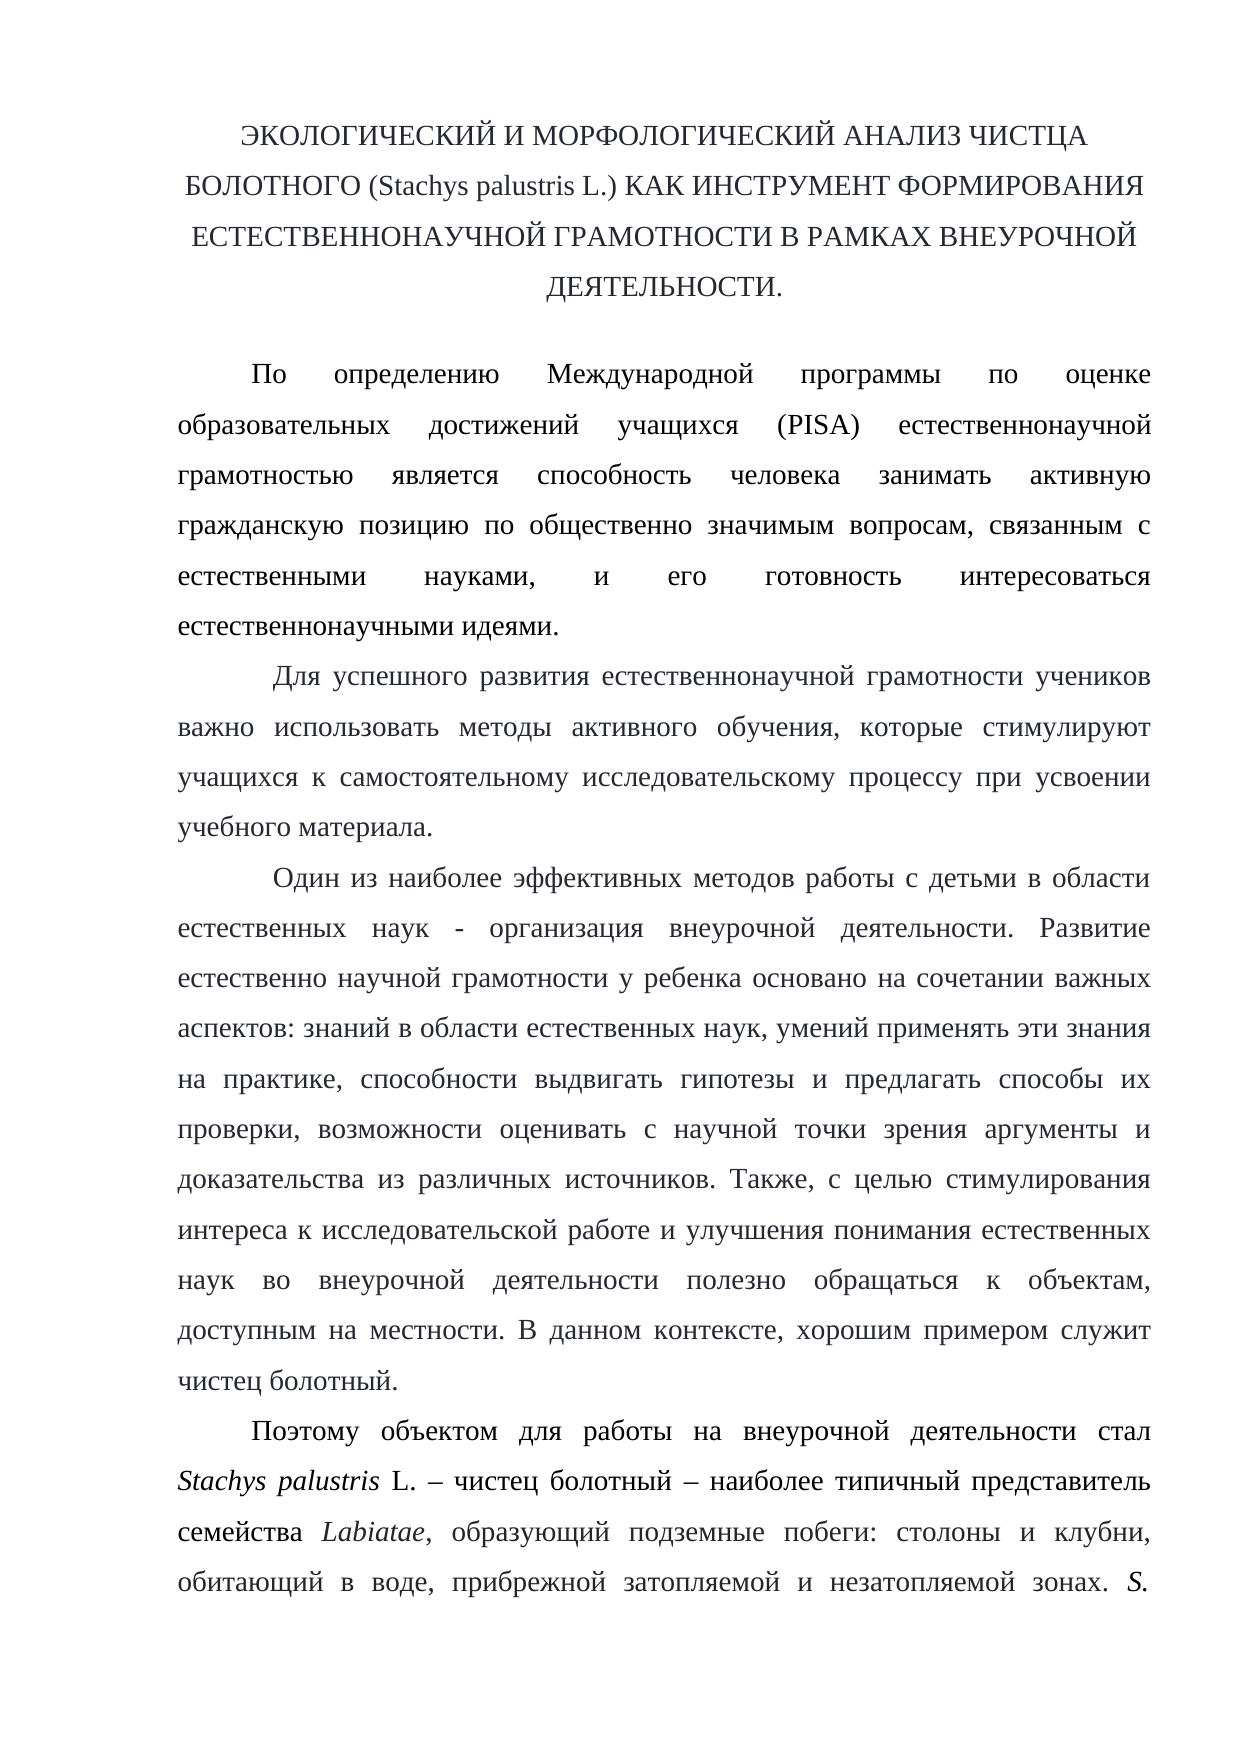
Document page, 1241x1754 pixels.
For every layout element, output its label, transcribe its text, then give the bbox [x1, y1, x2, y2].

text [177, 1413, 1152, 1598]
text По определению Международной программы по оценке образовательных достижений учащихся (PISA) естественнонаучной грамотностью является способность человека занимать активную гражданскую позицию по общественно значимым вопросам, связанным с естественными науками, и его готовность интересоваться естественнонаучными идеями. [177, 357, 1152, 642]
text Один из наиболее эффективных методов работы с детьми в области естественных наук - организация внеурочной деятельности. Развитие естественно научной грамотности у ребенка основано на сочетании важных аспектов: знаний в области естественных наук, умений применять эти знания на практике, способности выдвигать гипотезы и предлагать способы их проверки, возможности оценивать с научной точки зрения аргументы и доказательства из различных источников. Также, с целью стимулирования интереса к исследовательской работе и улучшения понимания естественных наук во внеурочной деятельности полезно обращаться к объектам, доступным на местности. В данном контексте, хорошим примером служит чистец болотный. [177, 860, 1152, 1396]
text Экологический и морфологический анализ чистца болотного (Stachys palustris L.) как инструмент формирования естественнонаучной грамотности в рамках внеурочной деятельности. [177, 118, 1152, 303]
text Для успешного развития естественнонаучной грамотности учеников важно использовать методы активного обучения, которые стимулируют учащихся к самостоятельному исследовательскому процессу при усвоении учебного материала. [177, 658, 1152, 843]
